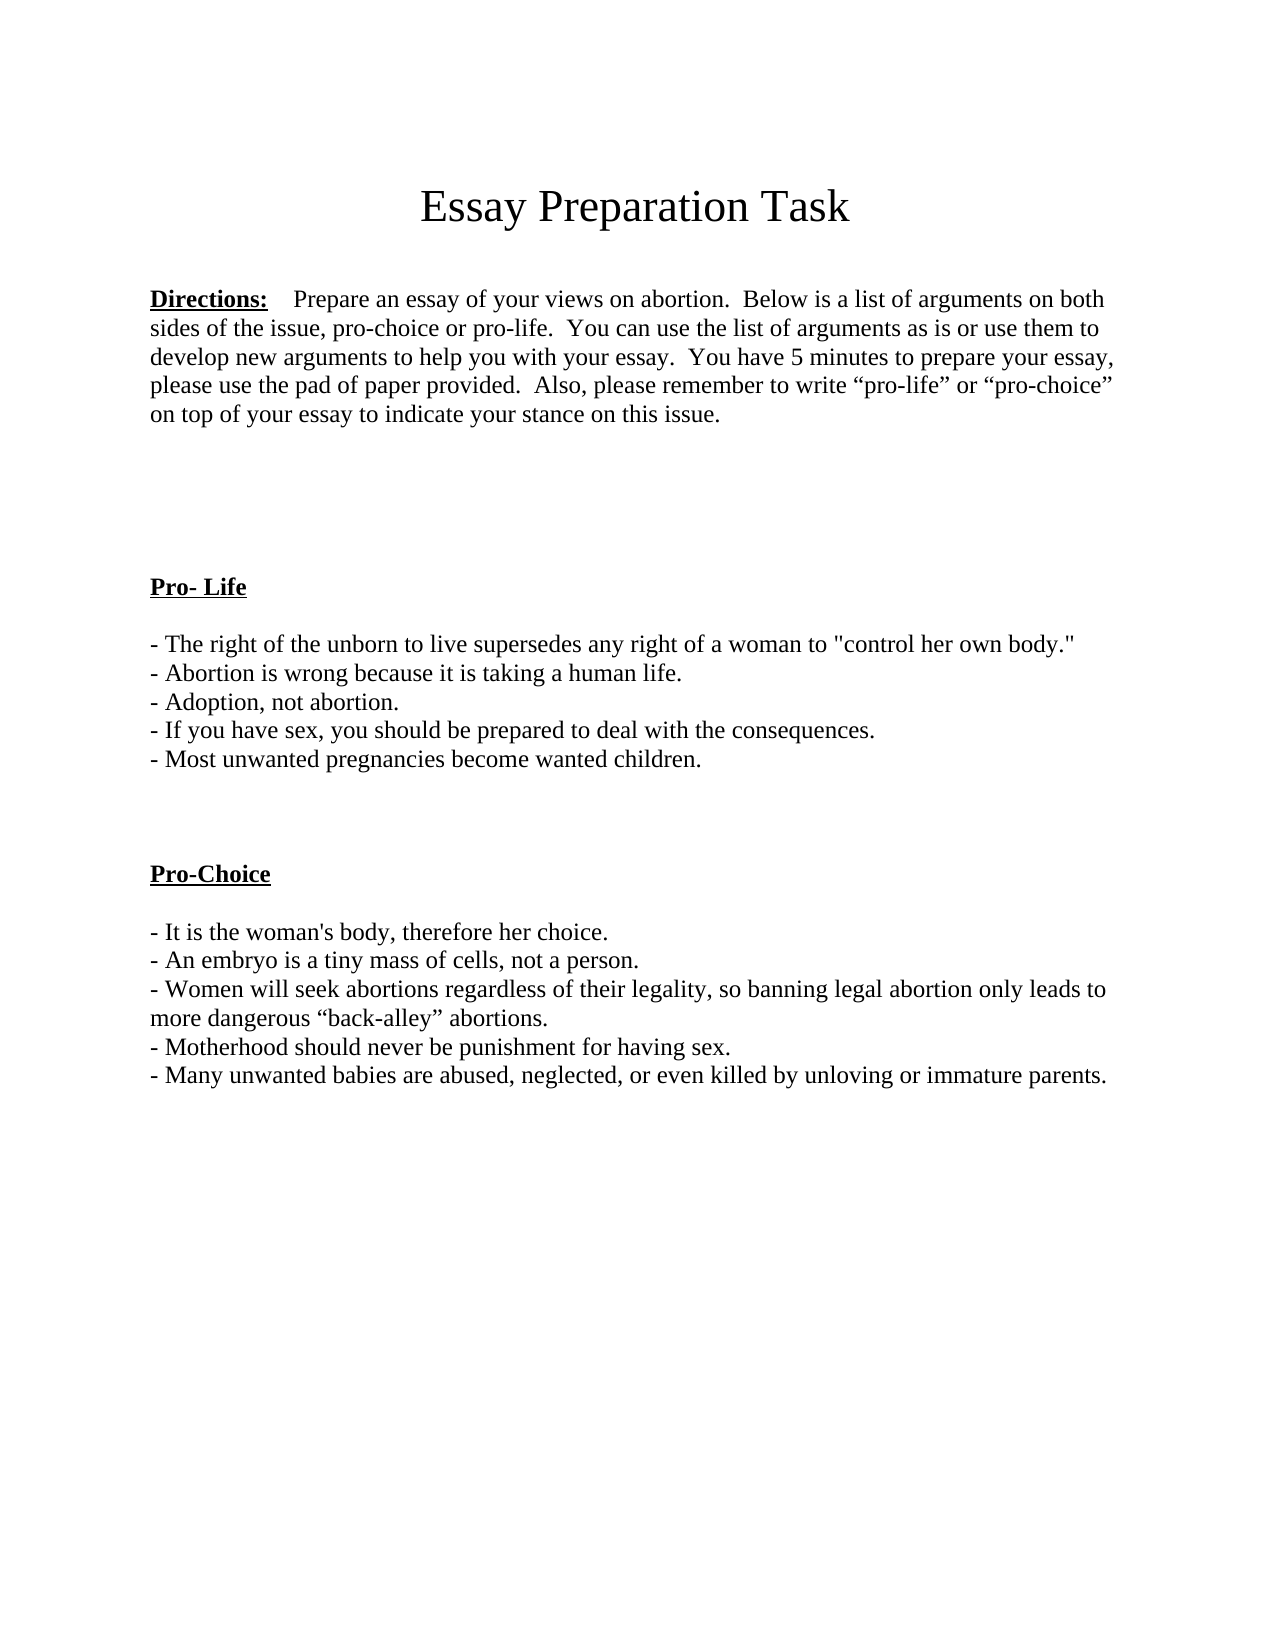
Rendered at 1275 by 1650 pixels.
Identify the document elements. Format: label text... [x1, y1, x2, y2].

text - Adoption, not abortion. [150, 687, 1125, 715]
text Pro- Life [150, 572, 1125, 600]
text - Most unwanted pregnancies become wanted children. [150, 744, 1125, 773]
text Pro-Choice [150, 859, 1125, 888]
text Directions: Prepare an essay of your views on abortion. Below is a list of arguments on both sides of the issue, pro-choice or pro-life. You can use the list of arguments as is or use them to develop new arguments to help you with your essay. You have 5 minutes to prepare your essay, please use the pad of paper provided. Also, please remember to write “pro-life” or “pro-choice” on top of your essay to indicate your stance on this issue. [150, 284, 1125, 428]
text - Women will seek abortions regardless of their legality, so banning legal abortion only leads to more dangerous “back-alley” abortions. [150, 974, 1125, 1032]
text Essay Preparation Task [150, 179, 1125, 231]
text - Abortion is wrong because it is taking a human life. [150, 658, 1125, 687]
text - Motherhood should never be punishment for having sex. [150, 1032, 1125, 1060]
text - If you have sex, you should be prepared to deal with the consequences. [150, 715, 1125, 744]
text - Many unwanted babies are abused, neglected, or even killed by unloving or immature parents. [150, 1060, 1125, 1089]
text - It is the woman's body, therefore her choice. [150, 917, 1125, 945]
text - The right of the unborn to live supersedes any right of a woman to "control her own body." [150, 629, 1125, 658]
text - An embryo is a tiny mass of cells, not a person. [150, 945, 1125, 974]
